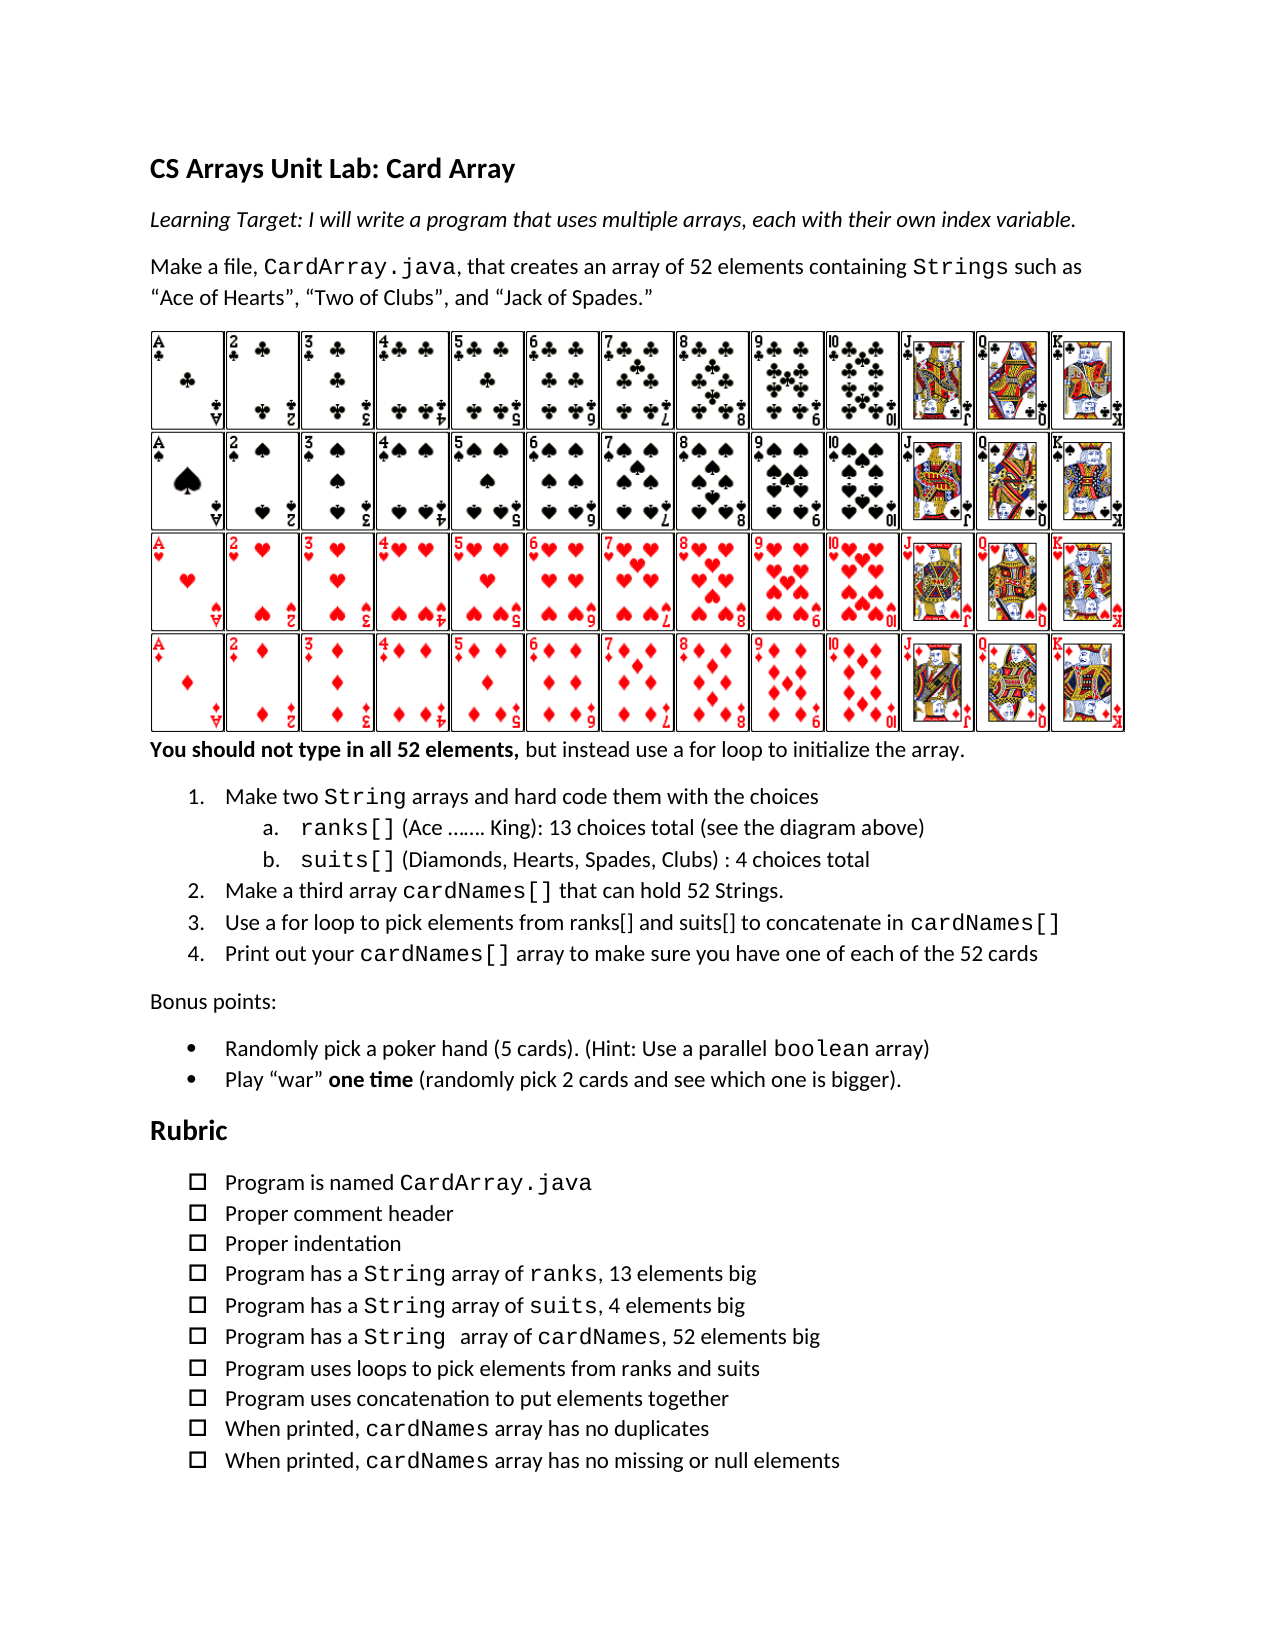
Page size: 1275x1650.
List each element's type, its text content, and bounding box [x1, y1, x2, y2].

list Randomly pick a poker hand (5 cards). (Hint: Use a parallel boolean array) [187, 1034, 1125, 1063]
text Make a file, CardArray.java, that creates an array of 52 elements containing Strings such as “Ace of Hearts”, “Two of Clubs”, and “Jack of Spades.” [150, 252, 1125, 311]
list When printed, cardNames array has no missing or null elements [187, 1446, 1125, 1475]
list Make a third array cardNames[] that can hold 52 Strings. [187, 876, 1125, 905]
list Program uses concatenation to put elements together [187, 1384, 1125, 1412]
picture [150, 330, 1125, 733]
list suits[] (Diamonds, Hearts, Spades, Clubs) : 4 choices total [262, 845, 1125, 874]
list Program is named CardArray.java [187, 1168, 1125, 1197]
list ranks[] (Ace ……. King): 13 choices total (see the diagram above) [262, 813, 1125, 842]
list When printed, cardNames array has no duplicates [187, 1414, 1125, 1443]
text You should not type in all 52 elements, but instead use a for loop to initialize the array. [150, 733, 1125, 763]
list Program has a String array of ranks, 13 elements big [187, 1259, 1125, 1289]
text CS Arrays Unit Lab: Card Array [150, 150, 1125, 186]
text Rubric [150, 1112, 1125, 1148]
text Learning Target: I will write a program that uses multiple arrays, each with their own index variable. [150, 205, 1125, 233]
list Play “war” one time (randomly pick 2 cards and see which one is bigger). [187, 1066, 1125, 1094]
list Program uses loops to pick elements from ranks and suits [187, 1354, 1125, 1382]
list Program has a String array of cardNames, 52 elements big [187, 1322, 1125, 1352]
list Make two String arrays and hard code them with the choices [187, 782, 1125, 811]
list Proper indentation [187, 1229, 1125, 1257]
list Program has a String array of suits, 4 elements big [187, 1291, 1125, 1320]
list Use a for loop to pick elements from ranks[] and suits[] to concatenate in cardNames[] [187, 908, 1125, 937]
list Proper comment header [187, 1199, 1125, 1227]
text Bonus points: [150, 987, 1125, 1015]
list Print out your cardNames[] array to make sure you have one of each of the 52 cards [187, 939, 1125, 968]
